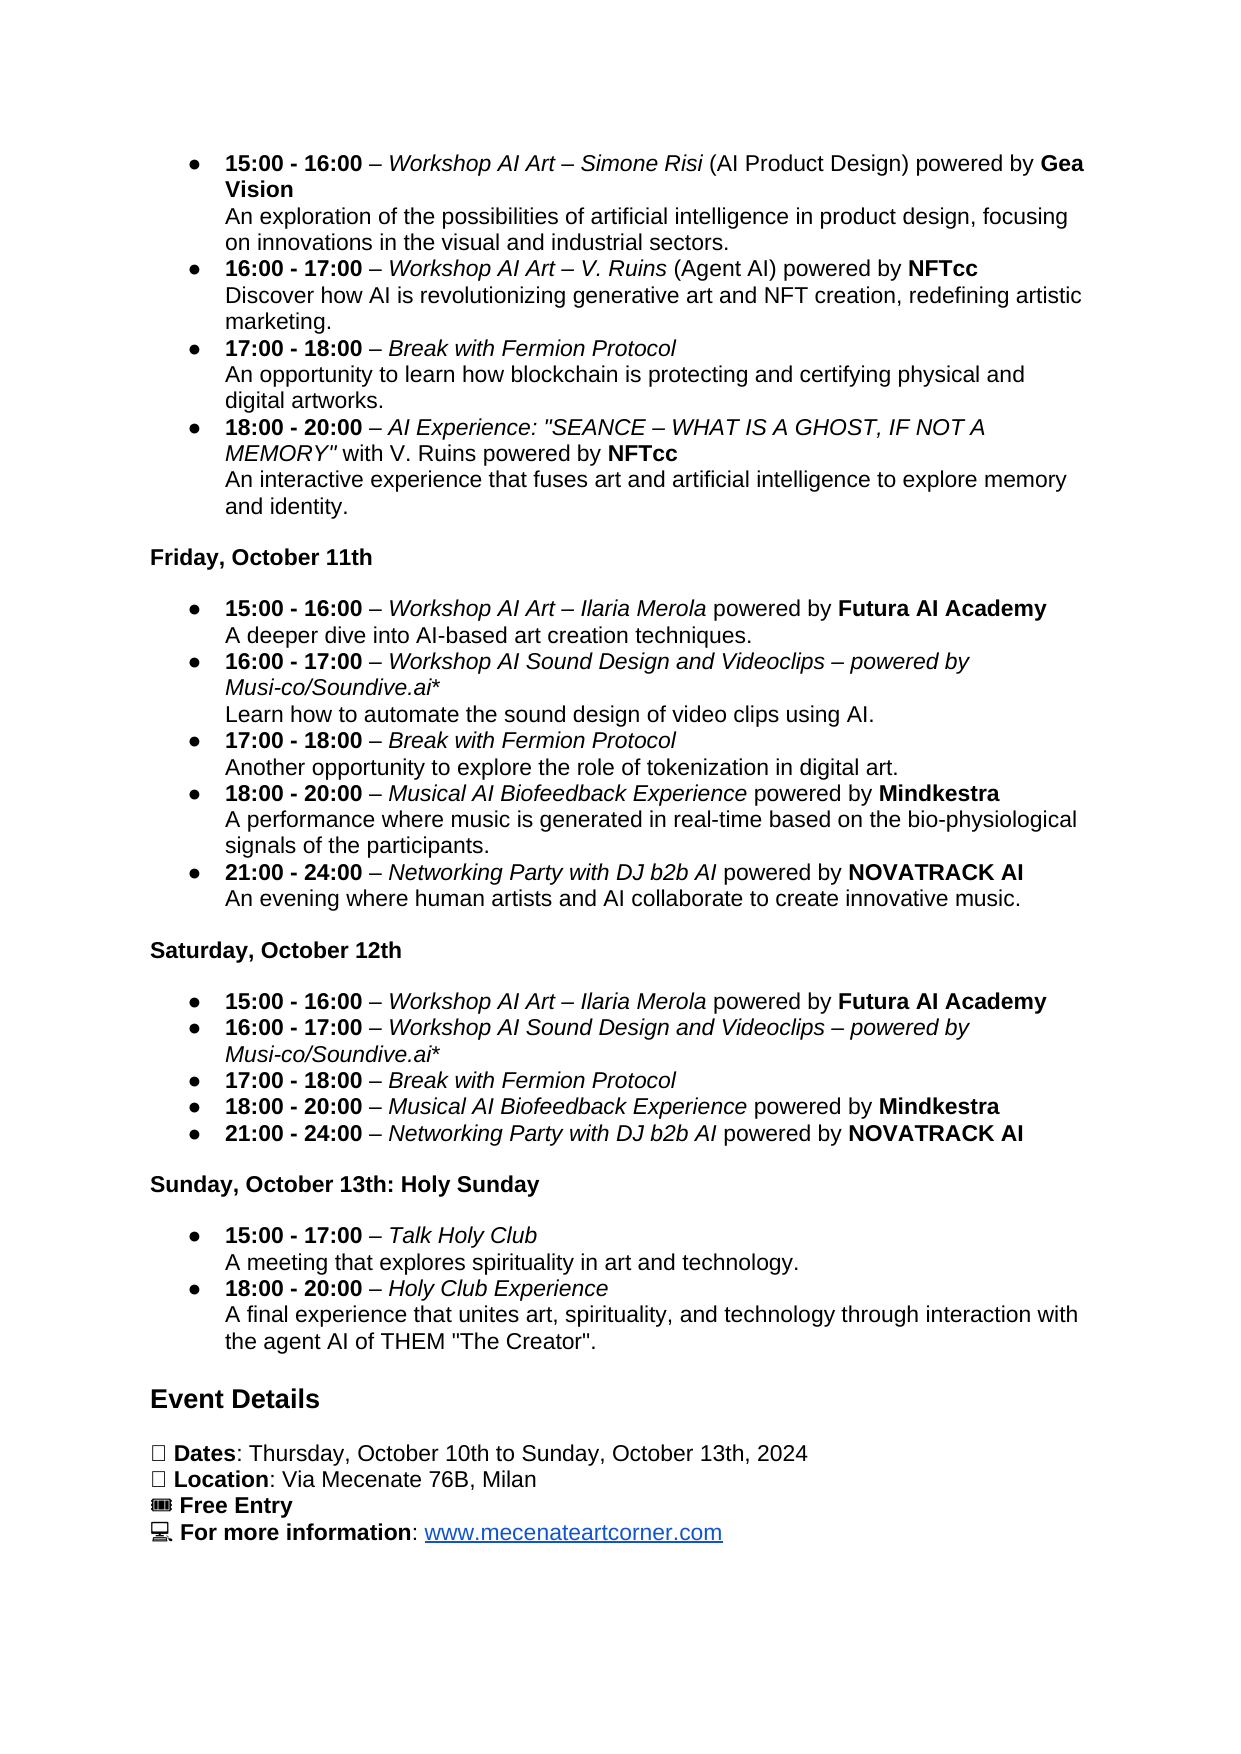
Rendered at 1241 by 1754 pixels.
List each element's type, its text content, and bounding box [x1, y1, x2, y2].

subtitle Friday, October 11th [150, 544, 1090, 570]
subtitle Sunday, October 13th: Holy Sunday [150, 1171, 1090, 1197]
list 15:00 - 16:00 – Workshop AI Art – Ilaria Merola powered by Futura AI Academy [187, 988, 1090, 1014]
text 📅 Dates: Thursday, October 10th to Sunday, October 13th, 2024 📍 Location: Via Mecenate 76B, Milan 🎟 Free Entry 💻 For more information: www.mecenateartcorner.com [150, 1439, 1090, 1545]
list 16:00 - 17:00 – Workshop AI Sound Design and Videoclips – powered by Musi-co/Soundive.ai* [187, 1014, 1090, 1067]
list 18:00 - 20:00 – Musical AI Biofeedback Experience powered by Mindkestra [187, 1093, 1090, 1120]
list 21:00 - 24:00 – Networking Party with DJ b2b AI powered by NOVATRACK AI An evening where human artists and AI collaborate to create innovative music. [187, 859, 1090, 912]
list 17:00 - 18:00 – Break with Fermion Protocol [187, 1067, 1090, 1093]
list 16:00 - 17:00 – Workshop AI Art – V. Ruins (Agent AI) powered by NFTcc Discover how AI is revolutionizing generative art and NFT creation, redefining artistic marketing. [187, 255, 1090, 334]
list 17:00 - 18:00 – Break with Fermion Protocol Another opportunity to explore the role of tokenization in digital art. [187, 727, 1090, 780]
subtitle Saturday, October 12th [150, 937, 1090, 963]
list 16:00 - 17:00 – Workshop AI Sound Design and Videoclips – powered by Musi-co/Soundive.ai* Learn how to automate the sound design of video clips using AI. [187, 648, 1090, 727]
list 18:00 - 20:00 – Holy Club Experience A final experience that unites art, spirituality, and technology through interaction with the agent AI of THEM "The Creator". [187, 1275, 1090, 1354]
list 15:00 - 17:00 – Talk Holy Club A meeting that explores spirituality in art and technology. [187, 1222, 1090, 1275]
subtitle Event Details [150, 1383, 1090, 1414]
list 15:00 - 16:00 – Workshop AI Art – Ilaria Merola powered by Futura AI Academy A deeper dive into AI-based art creation techniques. [187, 595, 1090, 648]
list 18:00 - 20:00 – Musical AI Biofeedback Experience powered by Mindkestra A performance where music is generated in real-time based on the bio-physiological signals of the participants. [187, 780, 1090, 859]
list 15:00 - 16:00 – Workshop AI Art – Simone Risi (AI Product Design) powered by Gea Vision An exploration of the possibilities of artificial intelligence in product design, focusing on innovations in the visual and industrial sectors. [187, 150, 1090, 255]
list 18:00 - 20:00 – AI Experience: "SEANCE – WHAT IS A GHOST, IF NOT A MEMORY" with V. Ruins powered by NFTcc An interactive experience that fuses art and artificial intelligence to explore memory and identity. [187, 413, 1090, 519]
list 21:00 - 24:00 – Networking Party with DJ b2b AI powered by NOVATRACK AI [187, 1120, 1090, 1146]
list 17:00 - 18:00 – Break with Fermion Protocol An opportunity to learn how blockchain is protecting and certifying physical and digital artworks. [187, 334, 1090, 413]
